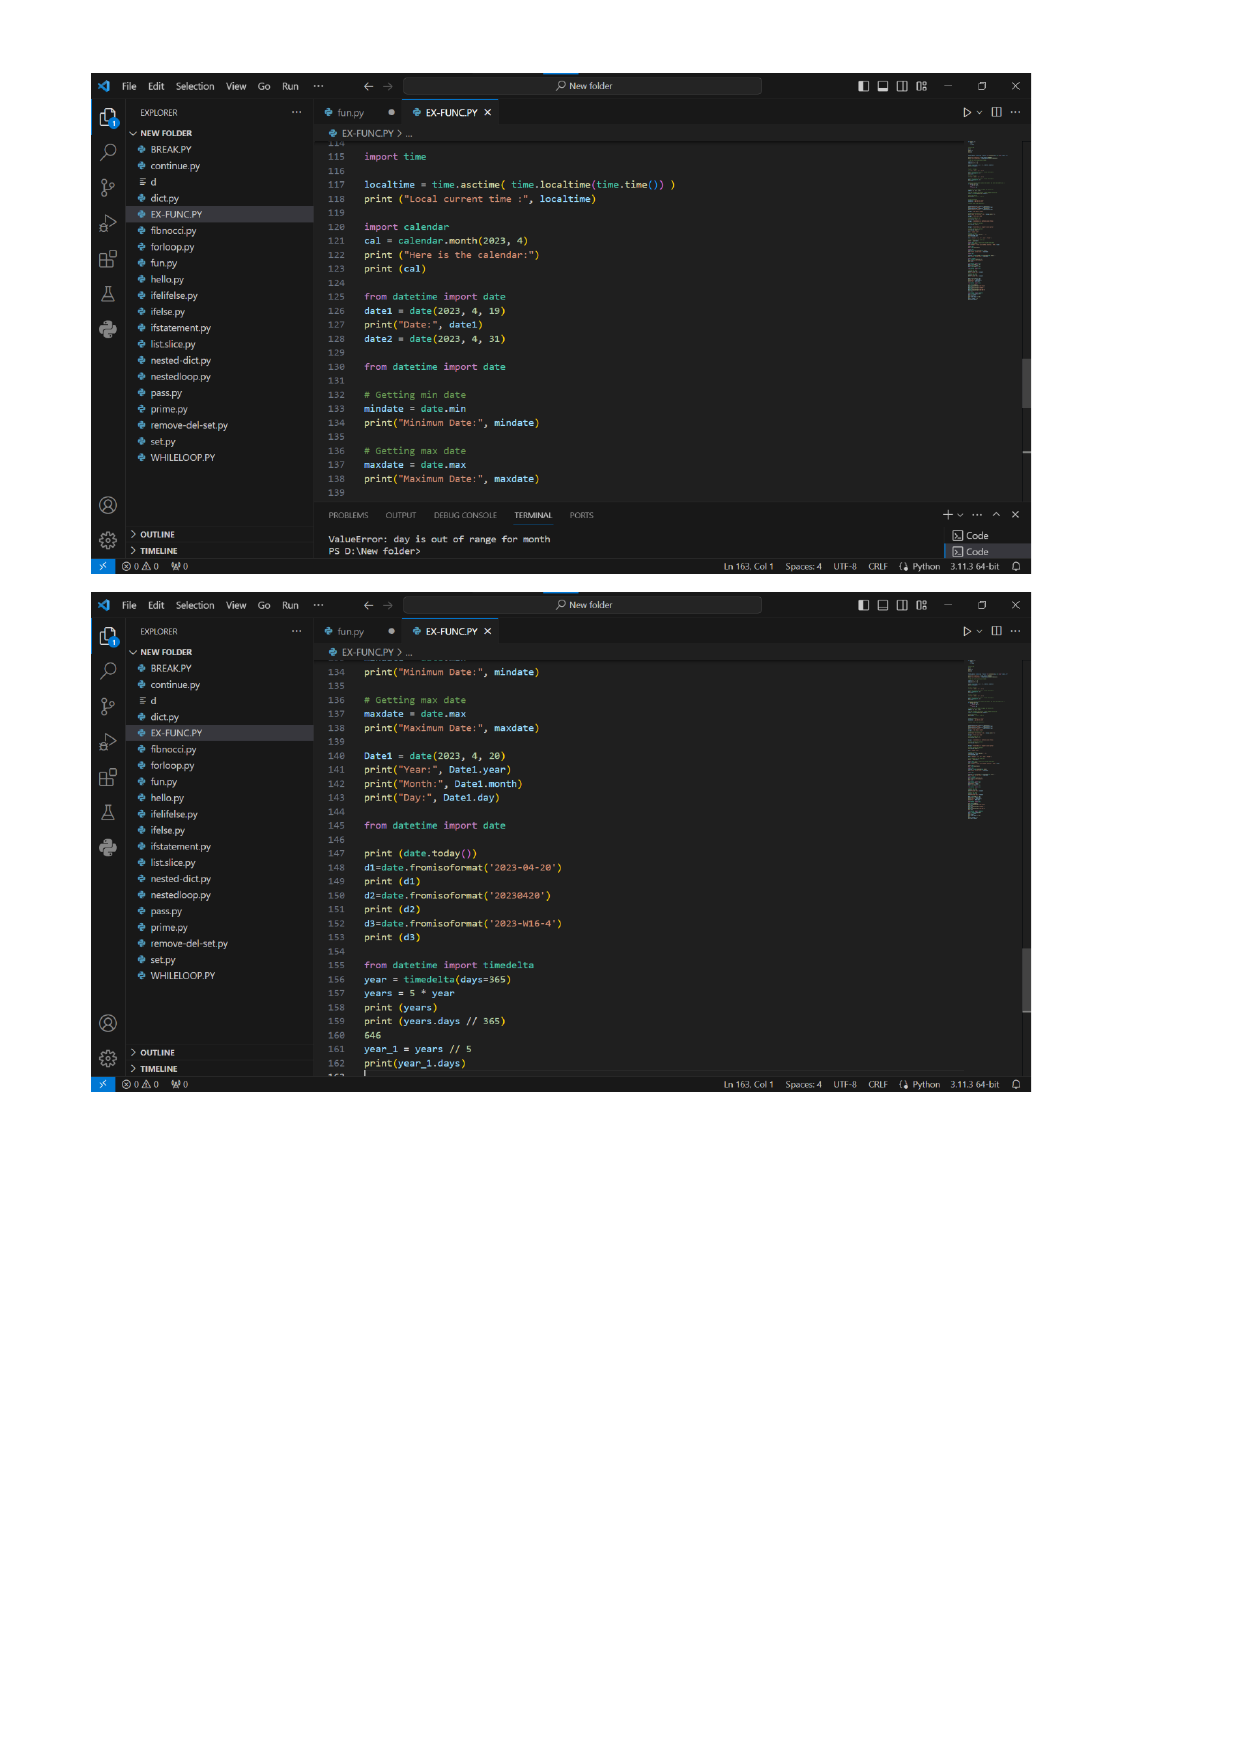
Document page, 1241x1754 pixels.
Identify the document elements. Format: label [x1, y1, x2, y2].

picture [91, 73, 1032, 574]
picture [91, 592, 1032, 1092]
